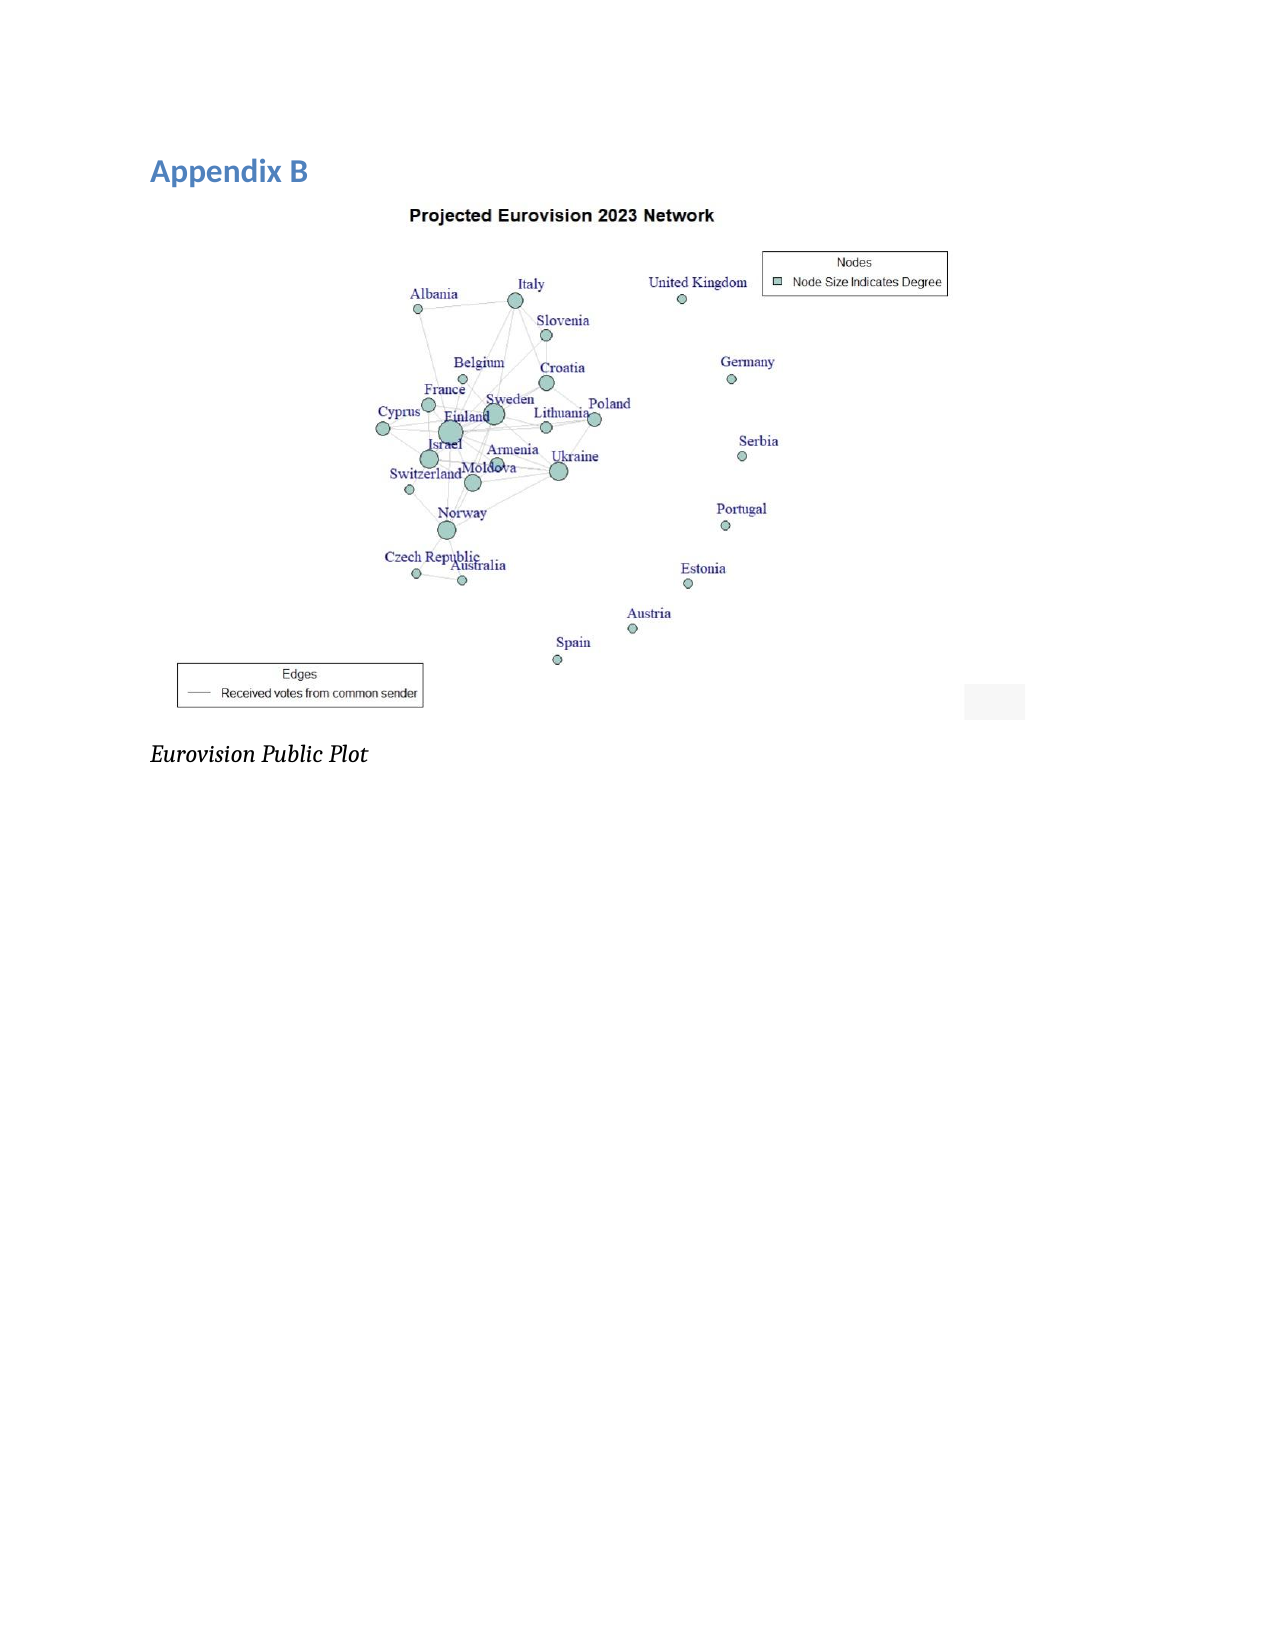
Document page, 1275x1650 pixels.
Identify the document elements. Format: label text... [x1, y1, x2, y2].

text Eurovision Public Plot [150, 740, 1125, 769]
picture [150, 190, 1025, 720]
subtitle Appendix B [150, 150, 1125, 191]
